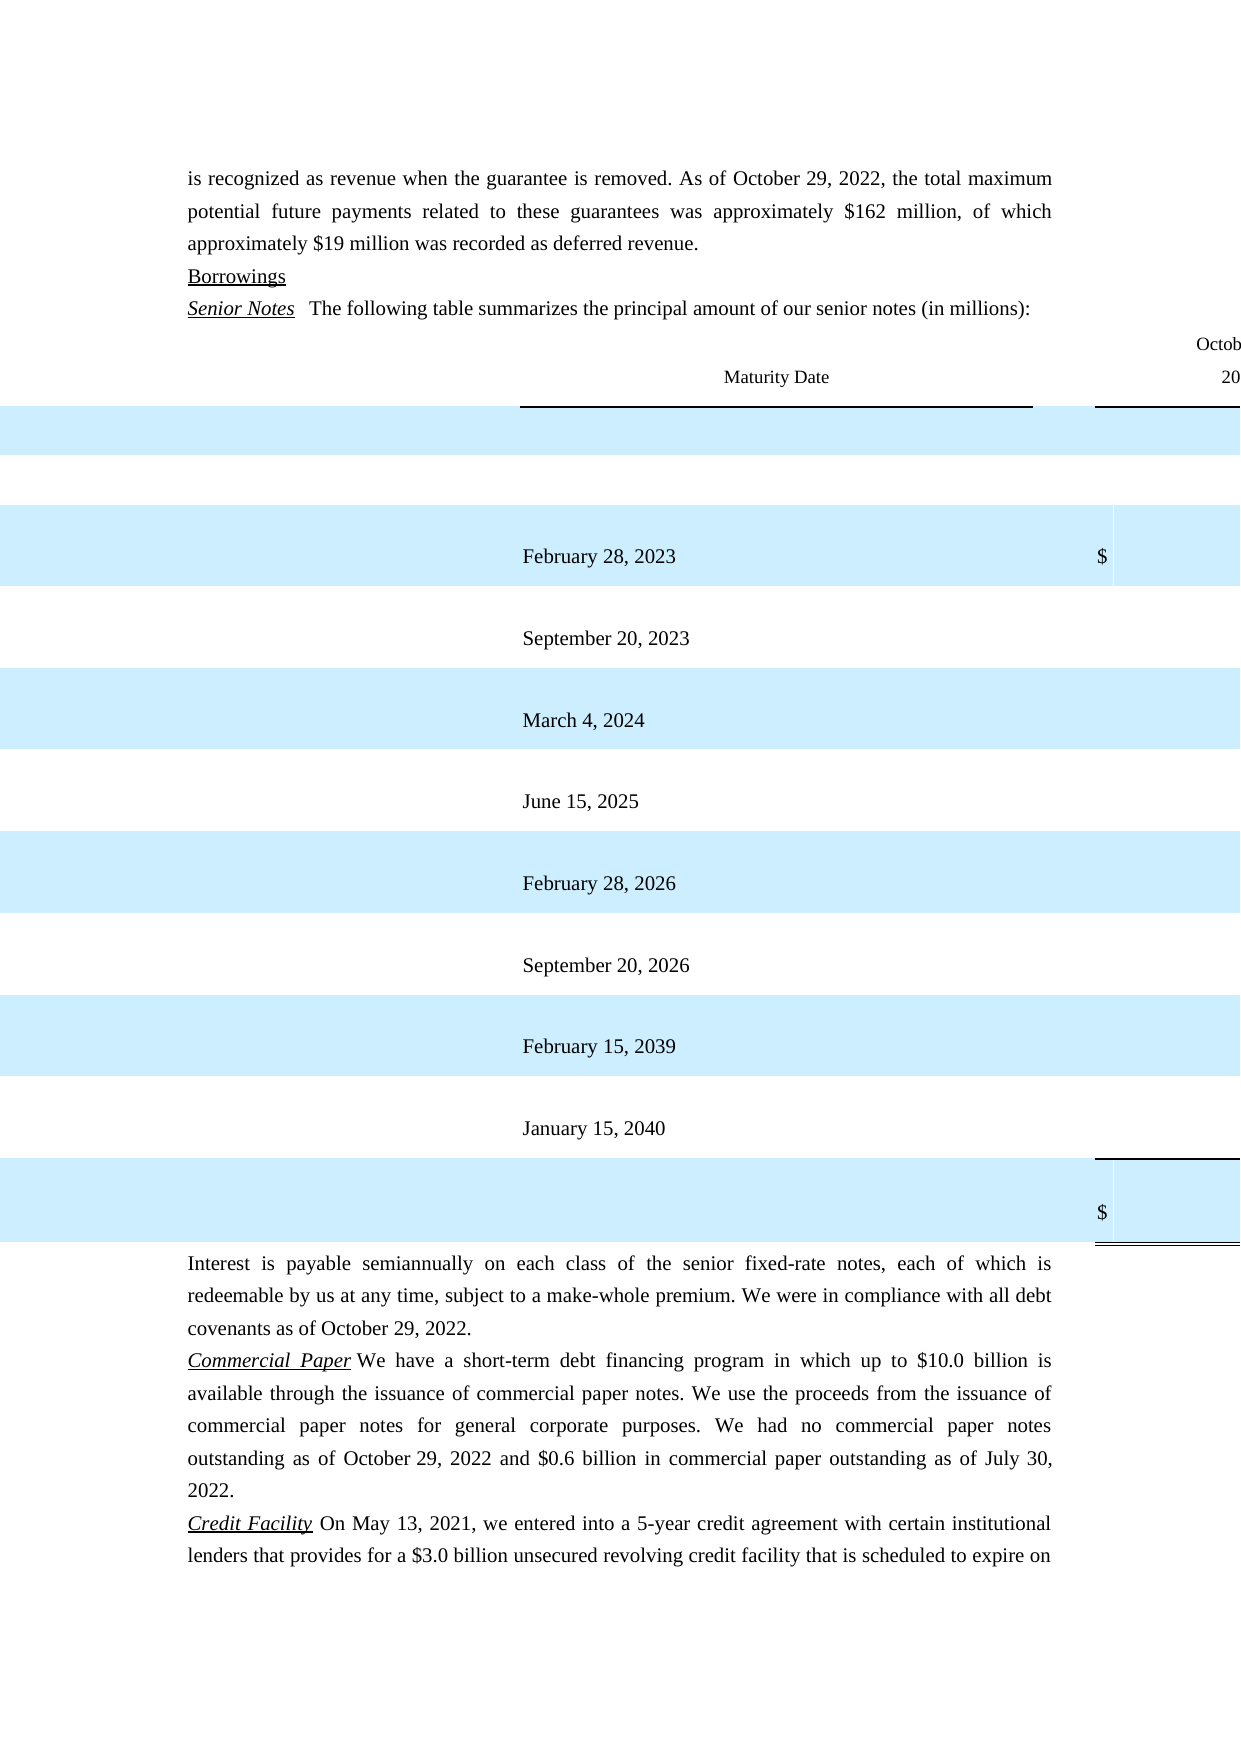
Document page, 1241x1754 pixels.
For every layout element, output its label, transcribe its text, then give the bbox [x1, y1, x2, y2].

text Borrowings [187, 259, 1053, 292]
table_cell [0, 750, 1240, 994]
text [187, 162, 1053, 259]
text Interest is payable semiannually on each class of the senior fixed-rate notes, each of which is redeemable by us at any time, subject to a make-whole premium. We were in compliance with all debt covenants as of October 29, 2022. [187, 1246, 1053, 1344]
text Commercial Paper We have a short-term debt financing program in which up to $10.0 billion is available through the issuance of commercial paper notes. We use the proceeds from the issuance of commercial paper notes for general corporate purposes. We had no commercial paper notes outstanding as of October 29, 2022 and $0.6 billion in commercial paper outstanding as of July 30, 2022. [187, 1344, 1053, 1506]
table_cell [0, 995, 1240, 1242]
text Senior Notes The following table summarizes the principal amount of our senior notes (in millions): [187, 292, 1053, 324]
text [187, 1506, 1053, 1571]
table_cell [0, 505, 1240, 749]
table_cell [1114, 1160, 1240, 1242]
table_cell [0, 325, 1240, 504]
